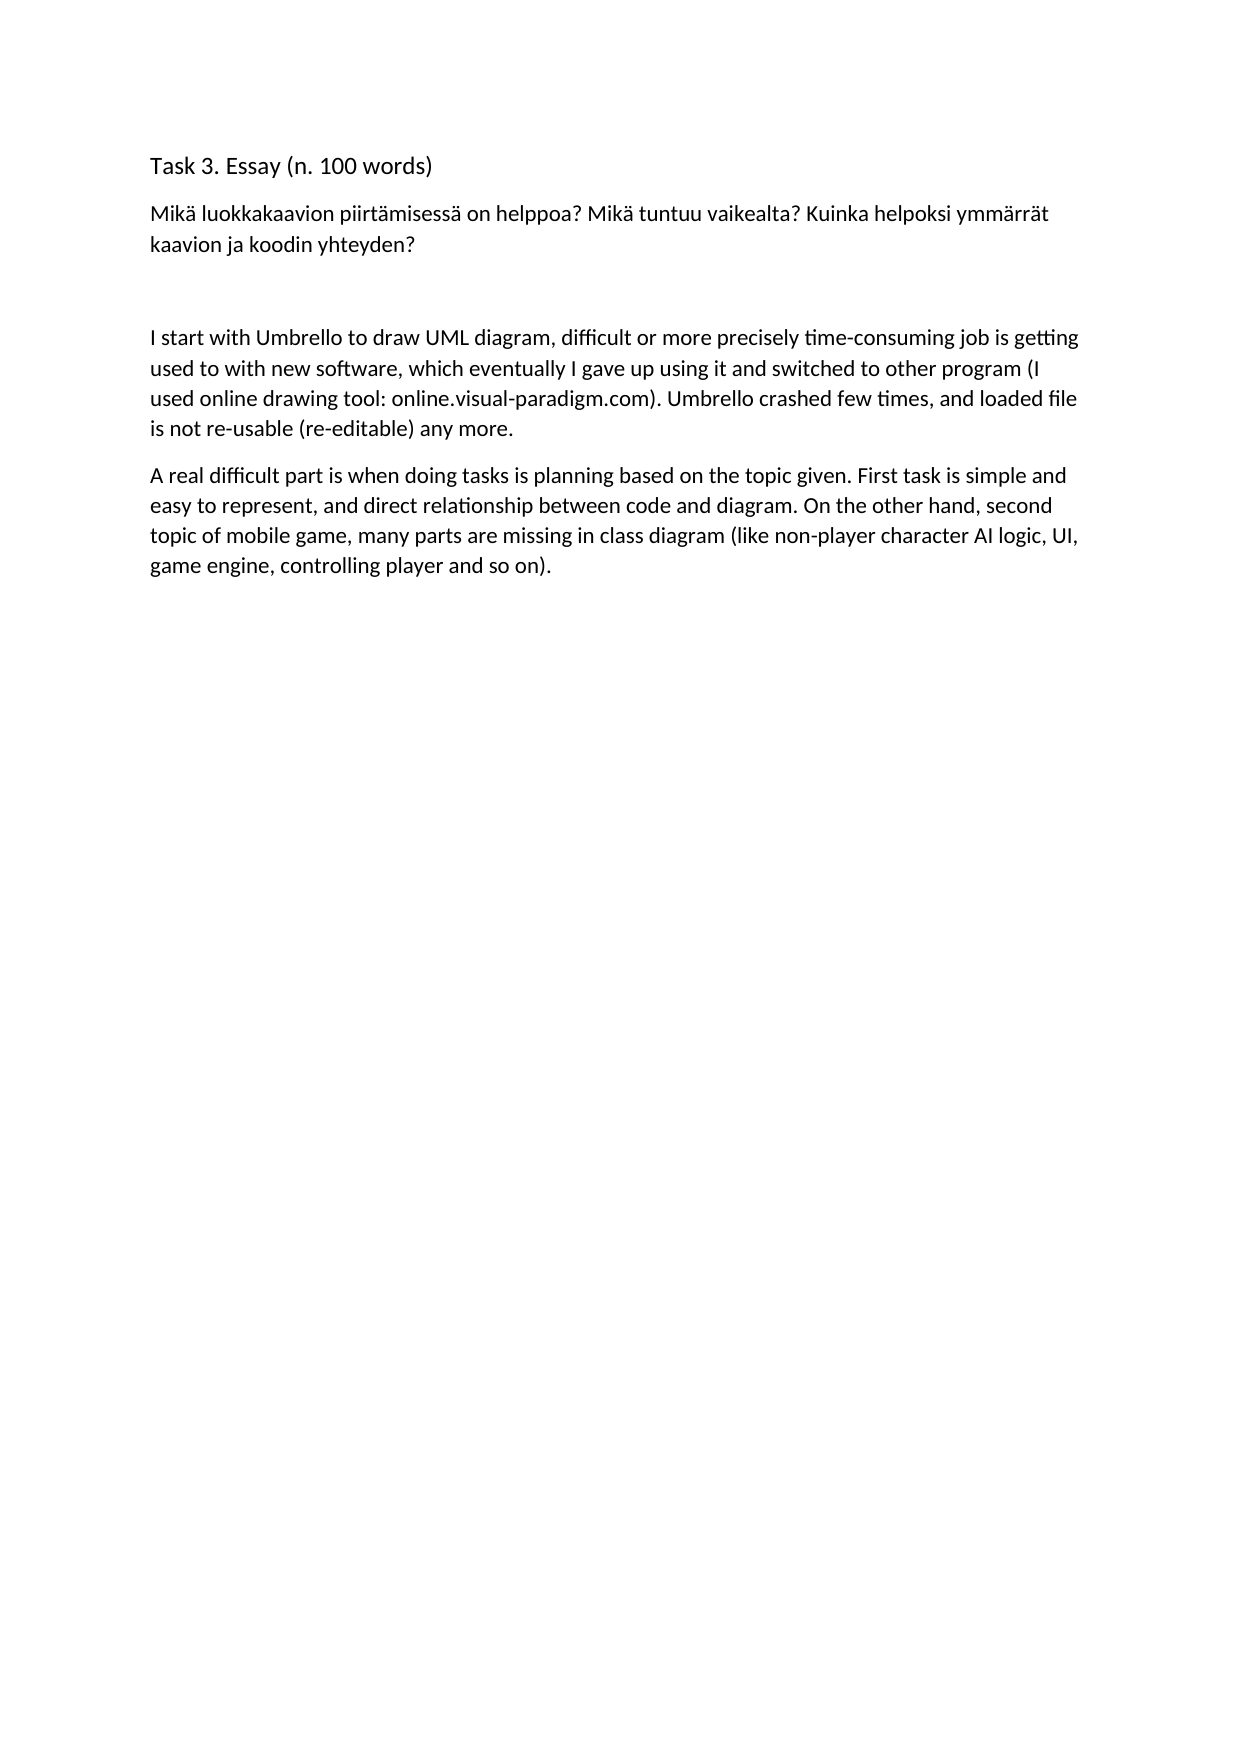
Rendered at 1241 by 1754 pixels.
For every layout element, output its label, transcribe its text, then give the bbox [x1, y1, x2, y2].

text I start with Umbrello to draw UML diagram, difficult or more precisely time-consuming job is getting used to with new software, which eventually I gave up using it and switched to other program (I used online drawing tool: online.visual-paradigm.com). Umbrello crashed few times, and loaded file is not re-usable (re-editable) any more. [150, 323, 1090, 442]
text A real difficult part is when doing tasks is planning based on the topic given. First task is simple and easy to represent, and direct relationship between code and diagram. On the other hand, second topic of mobile game, many parts are missing in class diagram (like non-player character AI logic, UI, game engine, controlling player and so on). [150, 461, 1090, 580]
text Task 3. Essay (n. 100 words) [150, 150, 1090, 181]
text Mikä luokkakaavion piirtämisessä on helppoa? Mikä tuntuu vaikealta? Kuinka helpoksi ymmärrät kaavion ja koodin yhteyden? [150, 199, 1090, 258]
